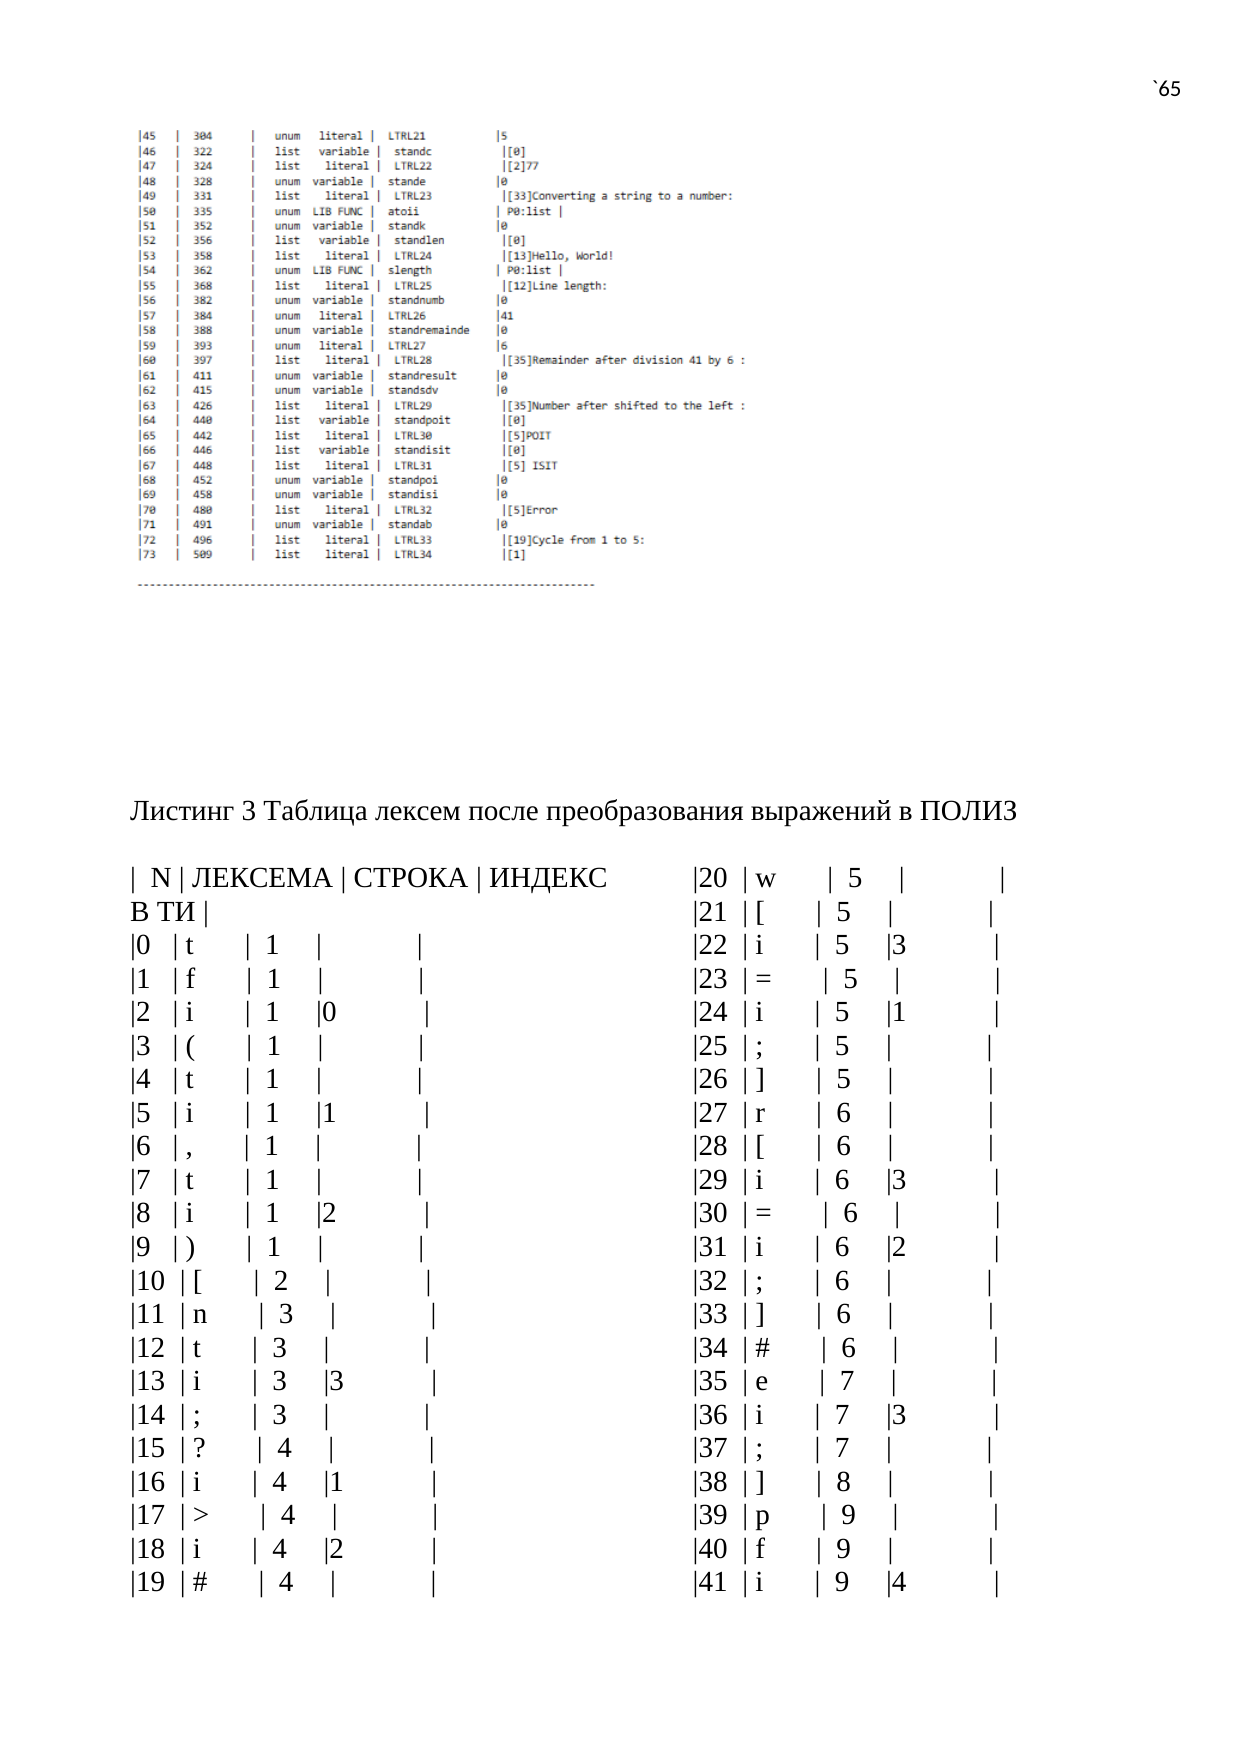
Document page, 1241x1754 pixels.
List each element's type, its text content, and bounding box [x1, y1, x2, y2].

picture [129, 130, 784, 593]
text |15 | ? | 4 | | [130, 1430, 619, 1464]
text |20 | w | 5 | | [692, 860, 1181, 894]
text |4 | t | 1 | | [130, 1061, 619, 1095]
text |12 | t | 3 | | [130, 1330, 619, 1363]
text |31 | i | 6 |2 | [692, 1229, 1181, 1263]
text |9 | ) | 1 | | [130, 1229, 619, 1263]
subtitle Листинг 3 Таблица лексем после преобразования выражений в ПОЛИЗ [130, 793, 1181, 827]
text | N | ЛЕКСЕМА | СТРОКА | ИНДЕКС В ТИ | [130, 860, 619, 927]
text |14 | ; | 3 | | [130, 1397, 619, 1430]
text |28 | [ | 6 | | [692, 1128, 1181, 1162]
text |6 | , | 1 | | [130, 1128, 619, 1162]
text |37 | ; | 7 | | [692, 1430, 1181, 1464]
text |36 | i | 7 |3 | [692, 1397, 1181, 1430]
text |25 | ; | 5 | | [692, 1028, 1181, 1061]
text |16 | i | 4 |1 | [130, 1464, 619, 1497]
text |33 | ] | 6 | | [692, 1296, 1181, 1330]
text |24 | i | 5 |1 | [692, 994, 1181, 1028]
text |40 | f | 9 | | [692, 1531, 1181, 1564]
text |30 | = | 6 | | [692, 1196, 1181, 1229]
text |41 | i | 9 |4 | [692, 1564, 1181, 1598]
text |11 | n | 3 | | [130, 1296, 619, 1330]
text |34 | # | 6 | | [692, 1330, 1181, 1363]
text |21 | [ | 5 | | [692, 894, 1181, 927]
text |22 | i | 5 |3 | [692, 927, 1181, 961]
text |19 | # | 4 | | [130, 1564, 619, 1598]
text |3 | ( | 1 | | [130, 1028, 619, 1061]
text |26 | ] | 5 | | [692, 1061, 1181, 1095]
text |29 | i | 6 |3 | [692, 1162, 1181, 1196]
text |39 | p | 9 | | [692, 1497, 1181, 1531]
text |5 | i | 1 |1 | [130, 1095, 619, 1128]
text |32 | ; | 6 | | [692, 1263, 1181, 1296]
text |13 | i | 3 |3 | [130, 1363, 619, 1397]
text |8 | i | 1 |2 | [130, 1196, 619, 1229]
text |2 | i | 1 |0 | [130, 994, 619, 1028]
text |18 | i | 4 |2 | [130, 1531, 619, 1564]
text |35 | e | 7 | | [692, 1363, 1181, 1397]
text |7 | t | 1 | | [130, 1162, 619, 1196]
text |0 | t | 1 | | [130, 927, 619, 961]
text |23 | = | 5 | | [692, 961, 1181, 994]
text |10 | [ | 2 | | [130, 1263, 619, 1296]
text |17 | > | 4 | | [130, 1497, 619, 1531]
text |38 | ] | 8 | | [692, 1464, 1181, 1497]
text |1 | f | 1 | | [130, 961, 619, 994]
text |27 | r | 6 | | [692, 1095, 1181, 1128]
